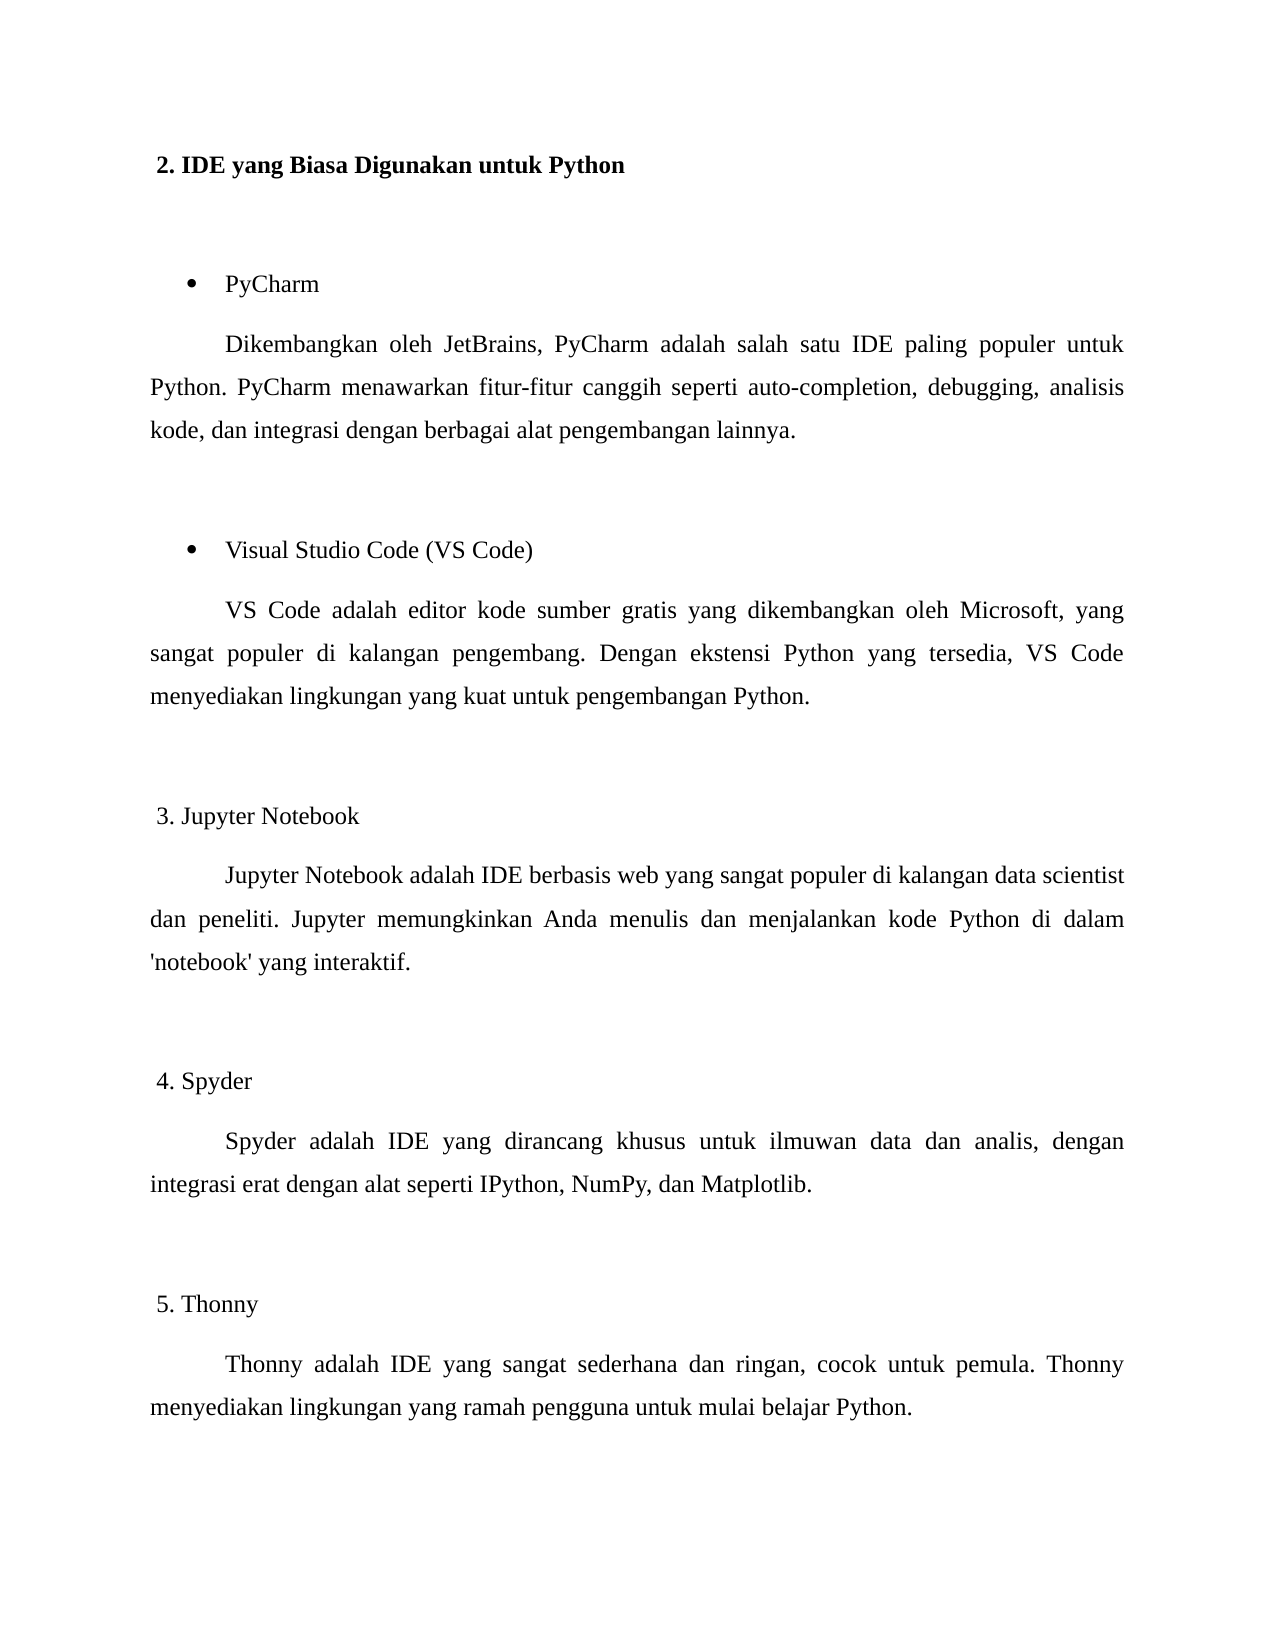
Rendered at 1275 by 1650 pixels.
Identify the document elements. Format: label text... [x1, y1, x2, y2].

text 2. IDE yang Biasa Digunakan untuk Python [150, 150, 1125, 179]
text Jupyter Notebook adalah IDE berbasis web yang sangat populer di kalangan data scientist dan peneliti. Jupyter memungkinkan Anda menulis dan menjalankan kode Python di dalam 'notebook' yang interaktif. [150, 861, 1125, 976]
text VS Code adalah editor kode sumber gratis yang dikembangkan oleh Microsoft, yang sangat populer di kalangan pengembang. Dengan ekstensi Python yang tersedia, VS Code menyediakan lingkungan yang kuat untuk pengembangan Python. [150, 595, 1125, 710]
text Spyder adalah IDE yang dirancang khusus untuk ilmuwan data dan analis, dengan integrasi erat dengan alat seperti IPython, NumPy, dan Matplotlib. [150, 1126, 1125, 1198]
text 4. Spyder [150, 1066, 1125, 1095]
text Dikembangkan oleh JetBrains, PyCharm adalah salah satu IDE paling populer untuk Python. PyCharm menawarkan fitur-fitur canggih seperti auto-completion, debugging, analisis kode, dan integrasi dengan berbagai alat pengembangan lainnya. [150, 329, 1125, 444]
text 3. Jupyter Notebook [150, 801, 1125, 829]
text 5. Thonny [150, 1289, 1125, 1318]
list Visual Studio Code (VS Code) [187, 535, 1125, 564]
text Thonny adalah IDE yang sangat sederhana dan ringan, cocok untuk pemula. Thonny menyediakan lingkungan yang ramah pengguna untuk mulai belajar Python. [150, 1349, 1125, 1421]
list PyCharm [187, 269, 1125, 298]
